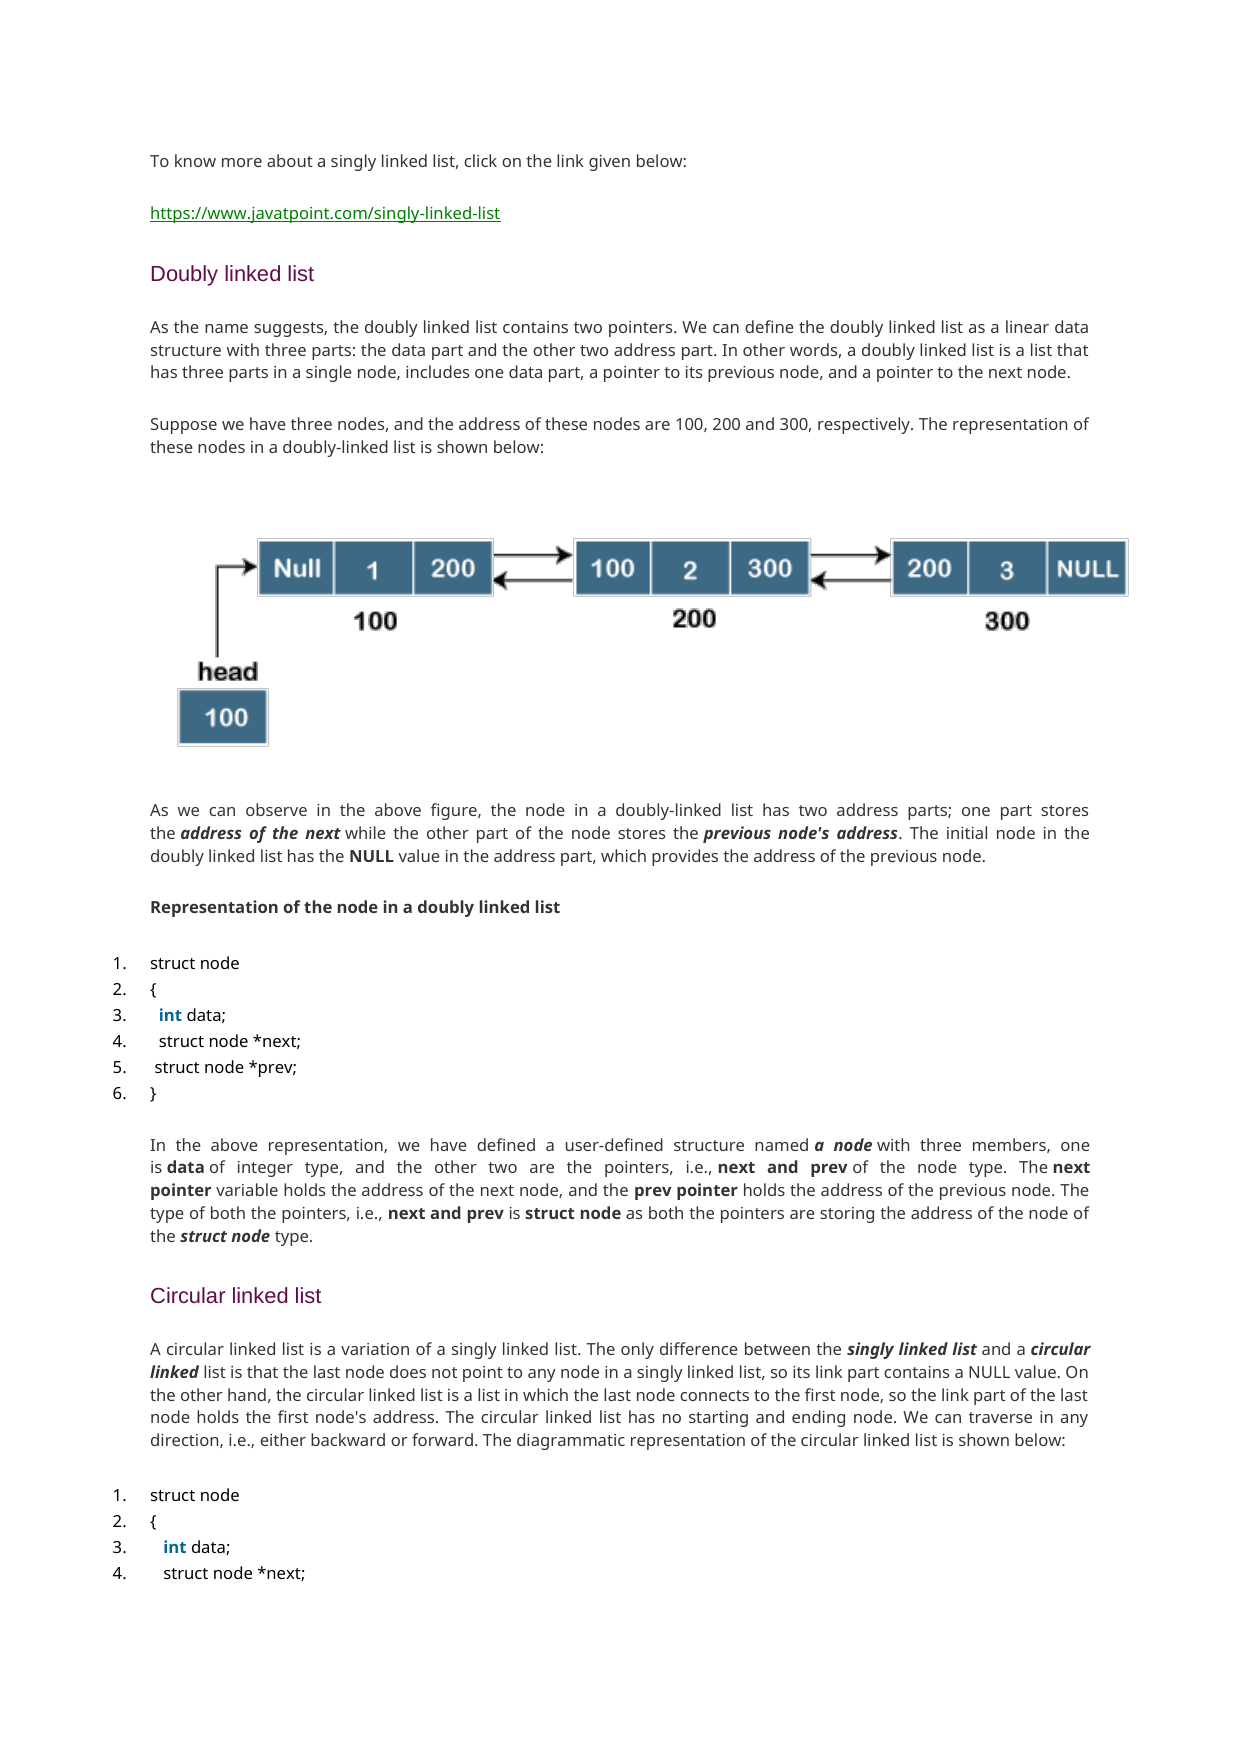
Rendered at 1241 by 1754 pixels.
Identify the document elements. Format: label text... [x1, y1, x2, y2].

text Suppose we have three nodes, and the address of these nodes are 100, 200 and 300, respectively. The representation of these nodes in a doubly-linked list is shown below: [150, 413, 1090, 458]
list struct node [112, 948, 1090, 974]
list struct node *next; [112, 1558, 1090, 1584]
text Representation of the node in a doubly linked list [150, 896, 1090, 919]
list { [112, 1506, 1090, 1532]
text Circular linked list [150, 1276, 1090, 1308]
list { [112, 974, 1090, 1000]
text https://www.javatpoint.com/singly-linked-list [150, 202, 1090, 224]
text As we can observe in the above figure, the node in a doubly-linked list has two address parts; one part stores the address of the next while the other part of the node stores the previous node's address. The initial node in the doubly linked list has the NULL value in the address part, which provides the address of the previous node. [150, 799, 1090, 867]
list struct node *next; [112, 1026, 1090, 1052]
list int data; [112, 1000, 1090, 1026]
list } [112, 1078, 1090, 1104]
list int data; [112, 1532, 1090, 1558]
text Doubly linked list [150, 254, 1090, 286]
text In the above representation, we have defined a user-defined structure named a node with three members, one is data of integer type, and the other two are the pointers, i.e., next and prev of the node type. The next pointer variable holds the address of the next node, and the prev pointer holds the address of the previous node. The type of both the pointers, i.e., next and prev is struct node as both the pointers are storing the address of the node of the struct node type. [150, 1133, 1090, 1247]
text A circular linked list is a variation of a singly linked list. The only difference between the singly linked list and a circular linked list is that the last node does not point to any node in a singly linked list, so its link part contains a NULL value. On the other hand, the circular linked list is a list in which the last node connects to the first node, so the link part of the last node holds the first node's address. The circular linked list has no starting and ending node. We can traverse in any direction, i.e., either backward or forward. The diagrammatic representation of the circular linked list is shown below: [150, 1338, 1090, 1451]
list struct node [112, 1480, 1090, 1506]
list struct node *prev; [112, 1052, 1090, 1078]
picture [150, 487, 1166, 770]
text To know more about a singly linked list, click on the link given below: [150, 150, 1090, 173]
text As the name suggests, the doubly linked list contains two pointers. We can define the doubly linked list as a linear data structure with three parts: the data part and the other two address part. In other words, a doubly linked list is a list that has three parts in a single node, includes one data part, a pointer to its previous node, and a pointer to the next node. [150, 315, 1090, 383]
